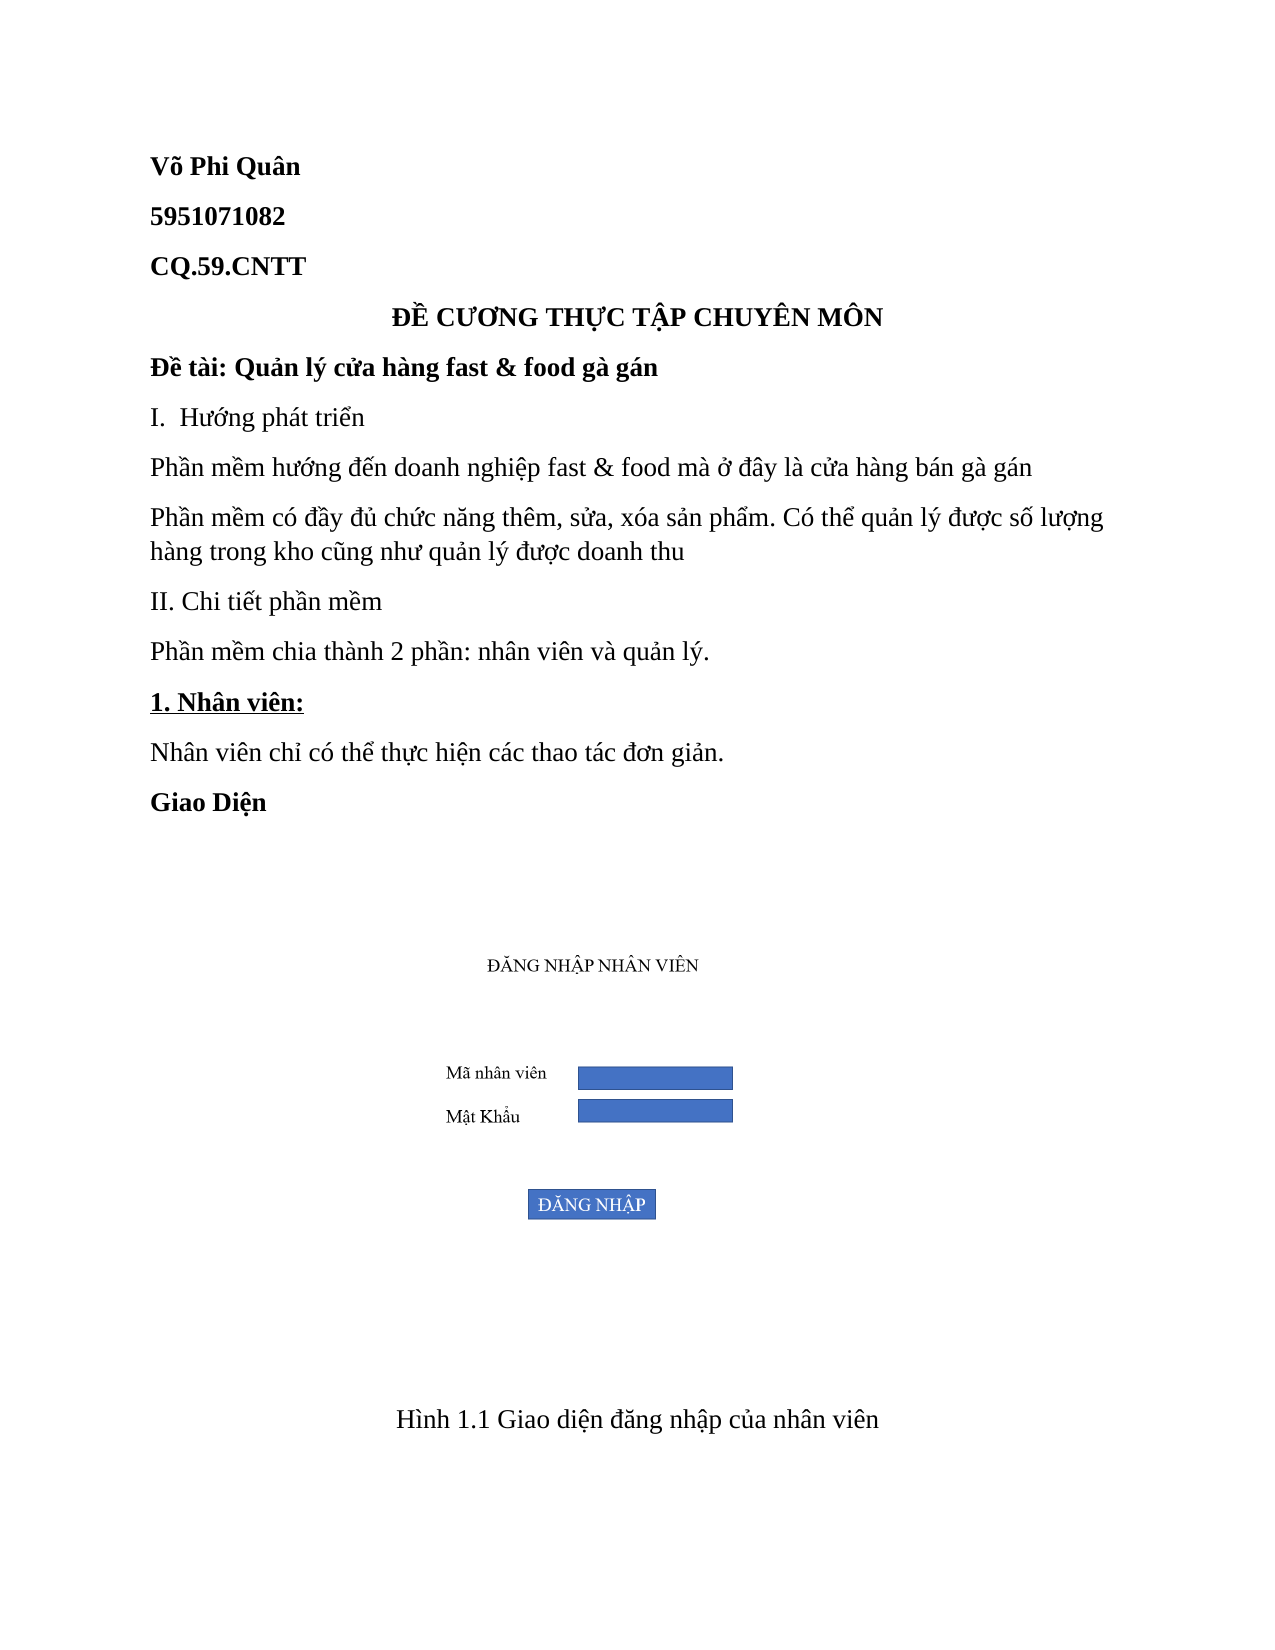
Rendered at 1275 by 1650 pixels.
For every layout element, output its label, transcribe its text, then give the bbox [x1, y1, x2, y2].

text 5951071082 [150, 200, 1125, 231]
text Nhân viên chỉ có thể thực hiện các thao tác đơn giản. [150, 736, 1125, 767]
text Giao Diện [150, 786, 1125, 817]
text CQ.59.CNTT [150, 250, 1125, 282]
text Võ Phi Quân [150, 150, 1125, 181]
text Đề tài: Quản lý cửa hàng fast & food gà gán [150, 351, 1125, 382]
text ĐỀ CƯƠNG THỰC TẬP CHUYÊN MÔN [150, 301, 1125, 332]
text I. Hướng phát triển [150, 401, 1125, 432]
text 1. Nhân viên: [150, 686, 1125, 717]
text II. Chi tiết phần mềm [150, 585, 1125, 616]
text Phần mềm chia thành 2 phần: nhân viên và quản lý. [150, 635, 1125, 667]
text Phần mềm có đầy đủ chức năng thêm, sửa, xóa sản phẩm. Có thể quản lý được số lượng hàng trong kho cũng như quản lý được doanh thu [150, 501, 1125, 566]
text Hình 1.1 Giao diện đăng nhập của nhân viên [150, 1403, 1125, 1435]
picture [150, 836, 1125, 1385]
text Phần mềm hướng đến doanh nghiệp fast & food mà ở đây là cửa hàng bán gà gán [150, 451, 1125, 482]
